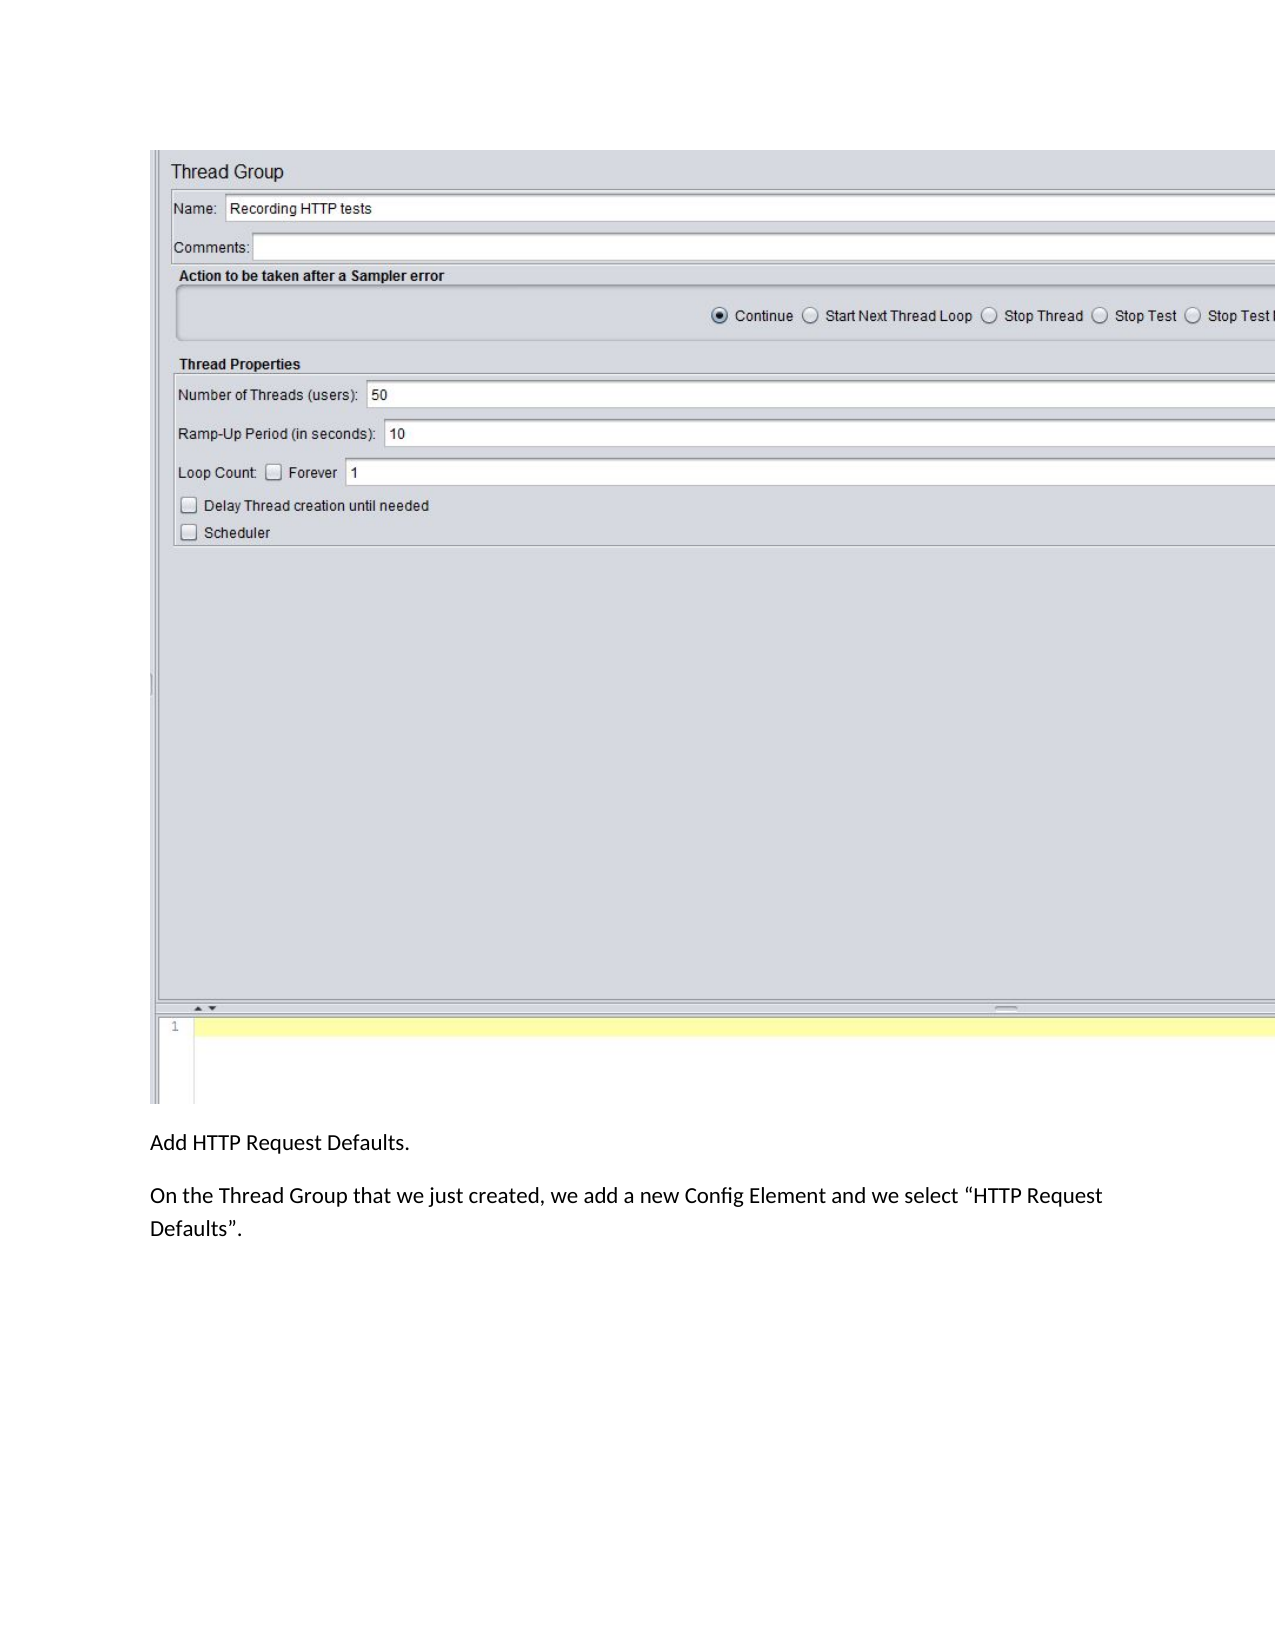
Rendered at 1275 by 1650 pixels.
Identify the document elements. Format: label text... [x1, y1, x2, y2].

text On the Thread Group that we just created, we add a new Config Element and we select “HTTP Request Defaults”. [150, 1181, 1125, 1242]
text Add HTTP Request Defaults. [150, 1128, 1125, 1156]
picture [150, 150, 1275, 1104]
